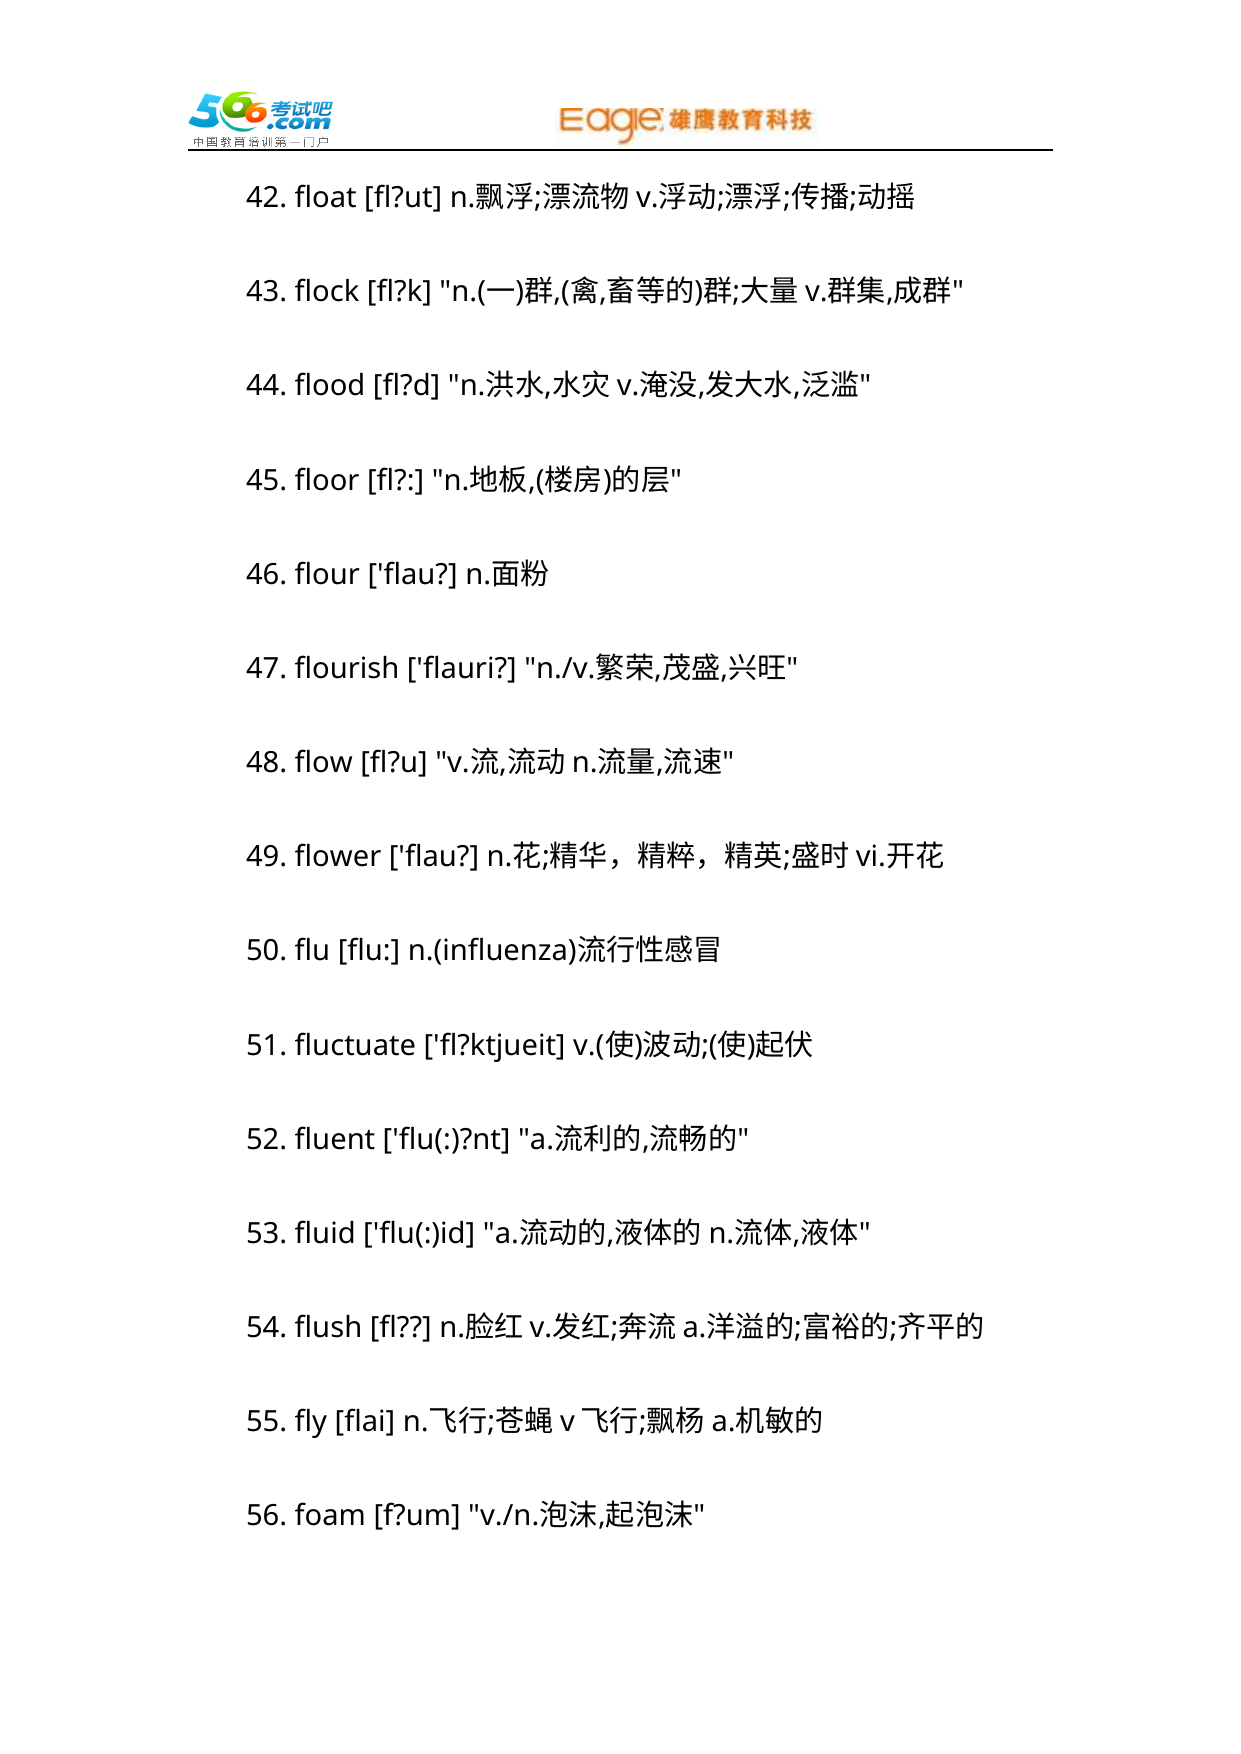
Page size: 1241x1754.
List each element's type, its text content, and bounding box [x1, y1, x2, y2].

text 50. flu [flu:] n.(influenza)流行性感冒 [187, 916, 1053, 981]
text 43. flock [fl?k] "n.(一)群,(禽,畜等的)群;大量 v.群集,成群" [187, 257, 1053, 322]
text 54. flush [fl??] n.脸红v.发红;奔流a.洋溢的;富裕的;齐平的 [187, 1292, 1053, 1357]
text 48. flow [fl?u] "v.流,流动 n.流量,流速" [187, 727, 1053, 792]
picture [554, 108, 819, 148]
text 53. fluid ['flu(:)id] "a.流动的,液体的 n.流体,液体" [187, 1198, 1053, 1263]
text 44. flood [fl?d] "n.洪水,水灾 v.淹没,发大水,泛滥" [187, 351, 1053, 416]
text 55. fly [flai] n.飞行;苍蝇 v飞行;飘杨 a.机敏的 [187, 1387, 1053, 1452]
text 46. flour ['flau?] n.面粉 [187, 539, 1053, 604]
text 49. flower ['flau?] n.花;精华，精粹，精英;盛时 vi.开花 [187, 822, 1053, 887]
text 47. flourish ['flauri?] "n./v.繁荣,茂盛,兴旺" [187, 633, 1053, 698]
picture [187, 88, 335, 148]
text 56. foam [f?um] "v./n.泡沫,起泡沫" [187, 1481, 1053, 1546]
text 45. floor [fl?:] "n.地板,(楼房)的层" [187, 445, 1053, 510]
text 42. float [fl?ut] n.飘浮;漂流物 v.浮动;漂浮;传播;动摇 [187, 162, 1053, 227]
text 51. fluctuate ['fl?ktjueit] v.(使)波动;(使)起伏 [187, 1010, 1053, 1075]
text 52. fluent ['flu(:)?nt] "a.流利的,流畅的" [187, 1104, 1053, 1169]
